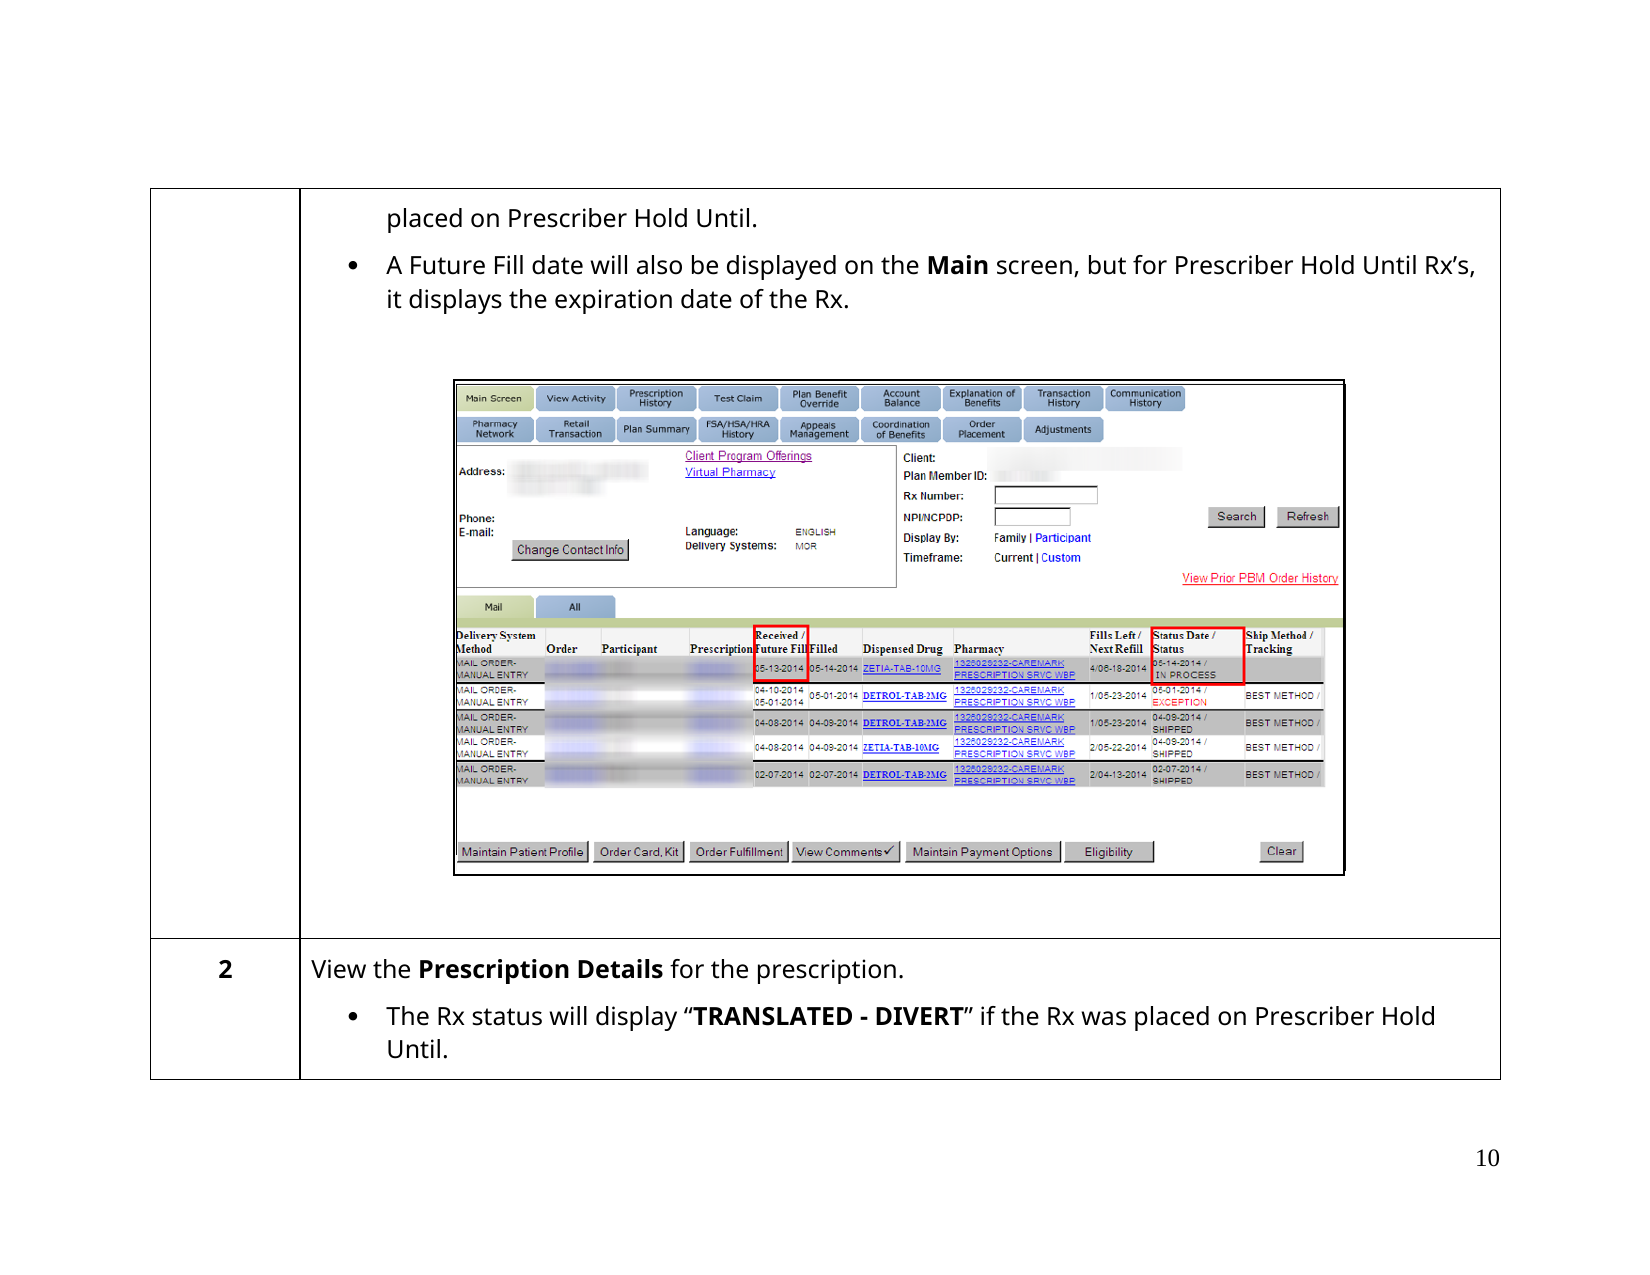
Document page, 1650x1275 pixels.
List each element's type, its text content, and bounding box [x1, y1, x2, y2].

table_cell 1 [151, 189, 299, 938]
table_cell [301, 189, 1500, 938]
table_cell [301, 939, 1500, 1079]
picture [450, 374, 1351, 879]
table_cell 2 [151, 939, 299, 1079]
